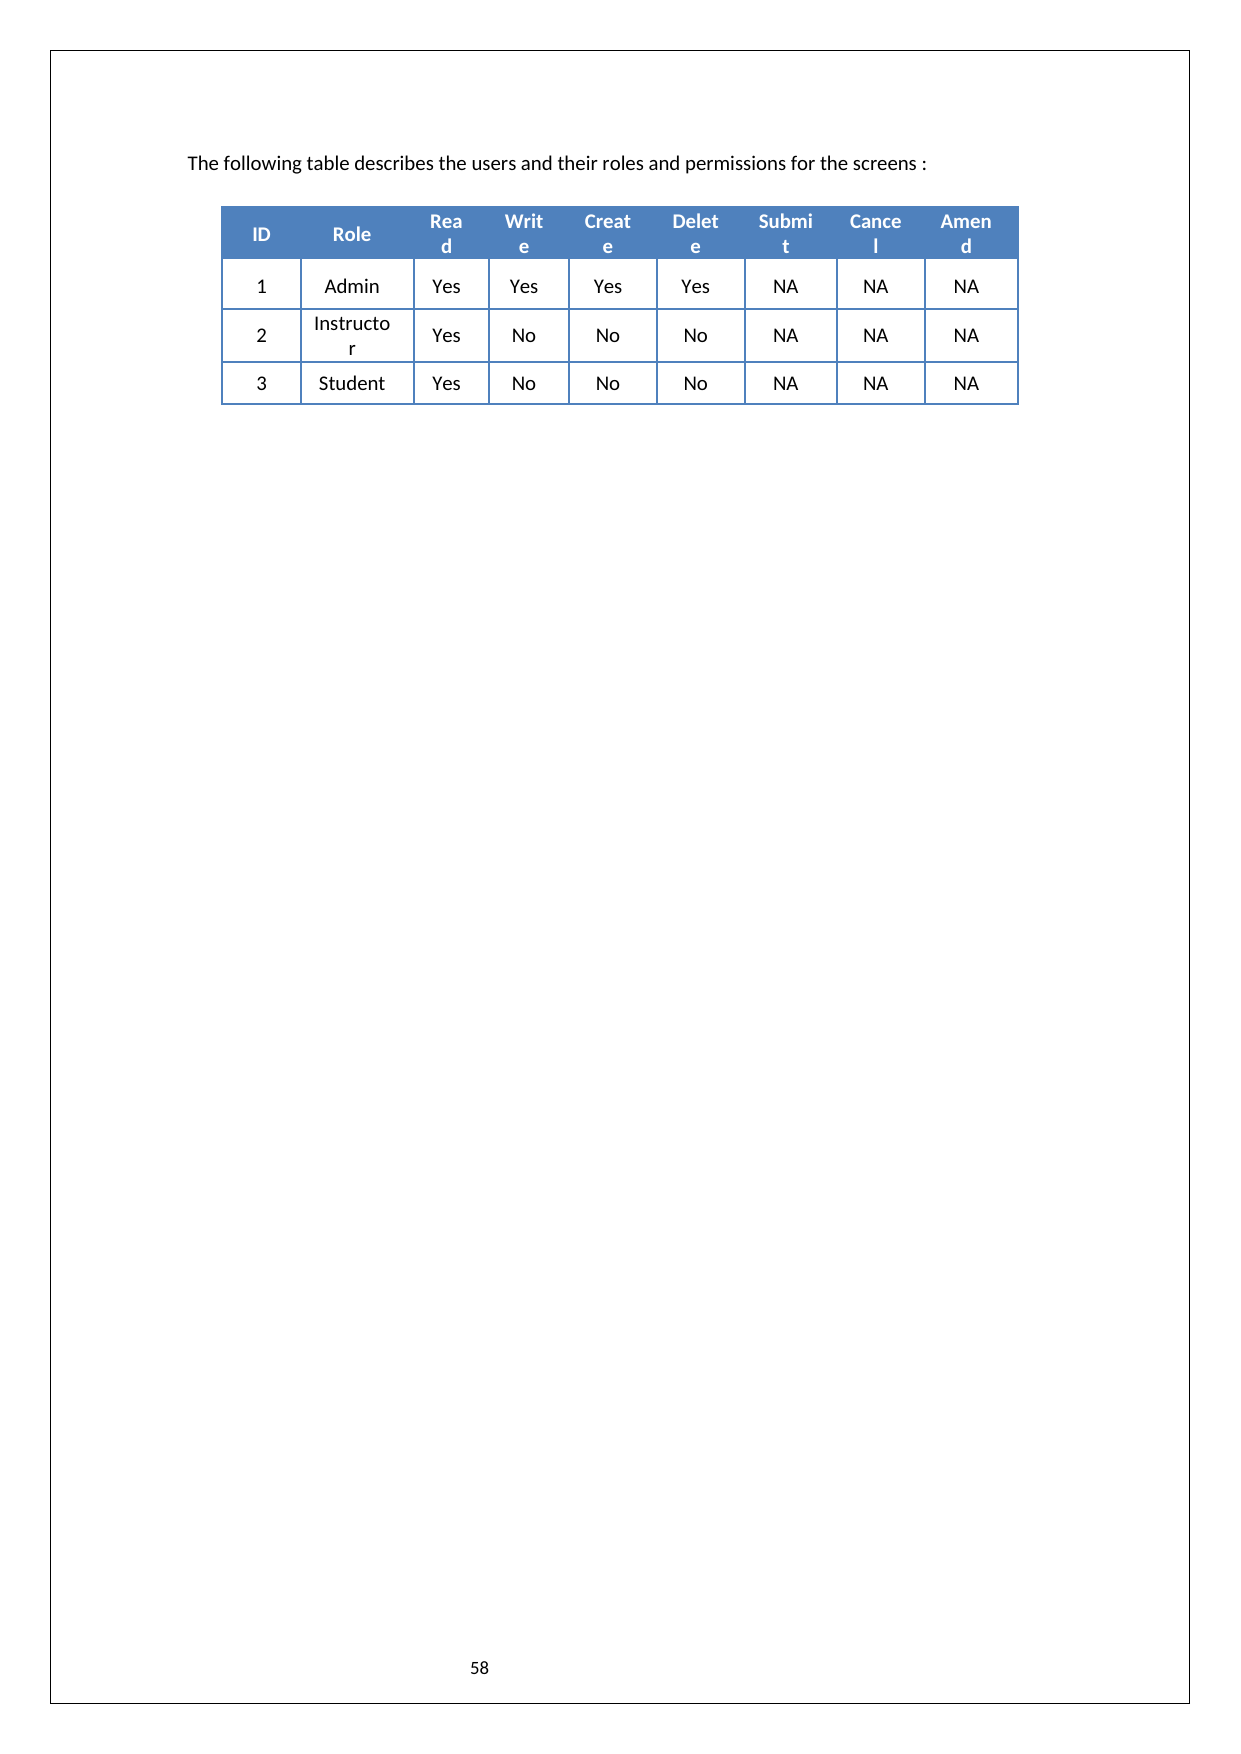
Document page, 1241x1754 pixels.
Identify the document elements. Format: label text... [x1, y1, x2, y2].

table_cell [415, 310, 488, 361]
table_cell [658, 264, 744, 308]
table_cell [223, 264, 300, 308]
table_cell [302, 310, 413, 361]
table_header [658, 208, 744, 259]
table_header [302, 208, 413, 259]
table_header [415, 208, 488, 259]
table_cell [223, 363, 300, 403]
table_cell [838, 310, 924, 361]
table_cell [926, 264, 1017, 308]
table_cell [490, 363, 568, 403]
text The following table describes the users and their roles and permissions for the screens : [187, 150, 1042, 175]
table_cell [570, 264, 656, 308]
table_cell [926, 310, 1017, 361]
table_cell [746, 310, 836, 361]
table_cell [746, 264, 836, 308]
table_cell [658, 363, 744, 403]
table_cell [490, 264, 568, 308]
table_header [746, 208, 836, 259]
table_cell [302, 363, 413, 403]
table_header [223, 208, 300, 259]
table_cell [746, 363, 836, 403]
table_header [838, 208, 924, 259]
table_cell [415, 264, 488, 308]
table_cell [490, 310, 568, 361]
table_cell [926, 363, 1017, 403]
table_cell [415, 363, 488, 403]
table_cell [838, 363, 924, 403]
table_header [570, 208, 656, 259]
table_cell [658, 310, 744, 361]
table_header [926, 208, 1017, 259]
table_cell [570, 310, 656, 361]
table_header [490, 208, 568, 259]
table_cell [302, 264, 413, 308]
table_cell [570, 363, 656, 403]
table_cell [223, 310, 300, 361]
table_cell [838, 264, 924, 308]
